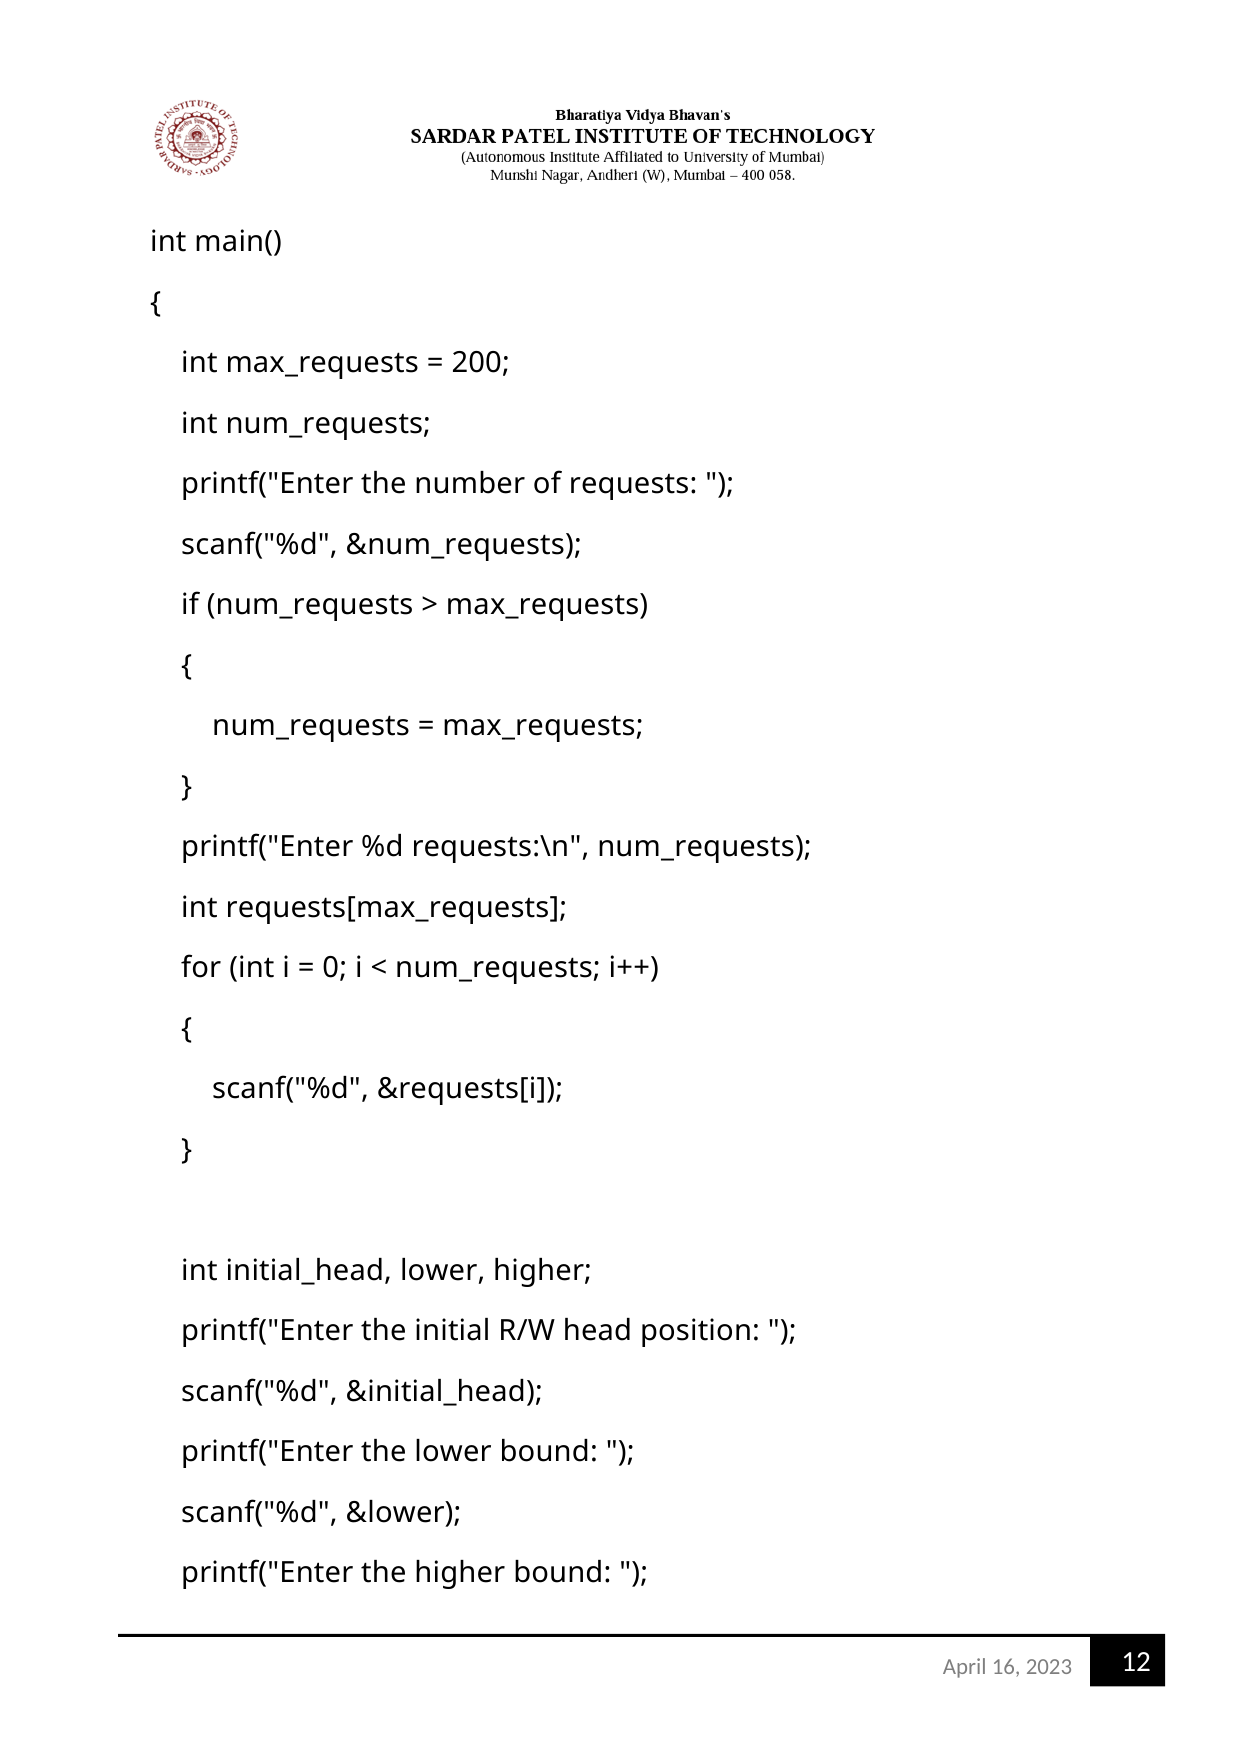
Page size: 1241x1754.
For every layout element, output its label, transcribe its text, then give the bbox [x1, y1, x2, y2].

text scanf("%d", &lower); [150, 1491, 1090, 1531]
text printf("Enter the number of requests: "); [150, 462, 1090, 502]
picture [150, 73, 1091, 193]
text scanf("%d", &requests[i]); [150, 1068, 1090, 1107]
text if (num_requests > max_requests) [150, 583, 1090, 623]
text int main() [150, 220, 1090, 260]
text printf("Enter the higher bound: "); [150, 1552, 1090, 1591]
text printf("Enter the initial R/W head position: "); [150, 1310, 1090, 1349]
text { [150, 644, 1090, 684]
text int max_requests = 200; [150, 341, 1090, 381]
text } [150, 1128, 1090, 1168]
text { [150, 281, 1090, 321]
text int num_requests; [150, 402, 1090, 442]
text num_requests = max_requests; [150, 704, 1090, 744]
text int requests[max_requests]; [150, 886, 1090, 926]
text printf("Enter %d requests:\n", num_requests); [150, 826, 1090, 865]
text scanf("%d", &initial_head); [150, 1370, 1090, 1410]
text int initial_head, lower, higher; [150, 1249, 1090, 1289]
text { [150, 1007, 1090, 1047]
text } [150, 765, 1090, 805]
text scanf("%d", &num_requests); [150, 523, 1090, 563]
text printf("Enter the lower bound: "); [150, 1431, 1090, 1470]
text for (int i = 0; i < num_requests; i++) [150, 947, 1090, 986]
